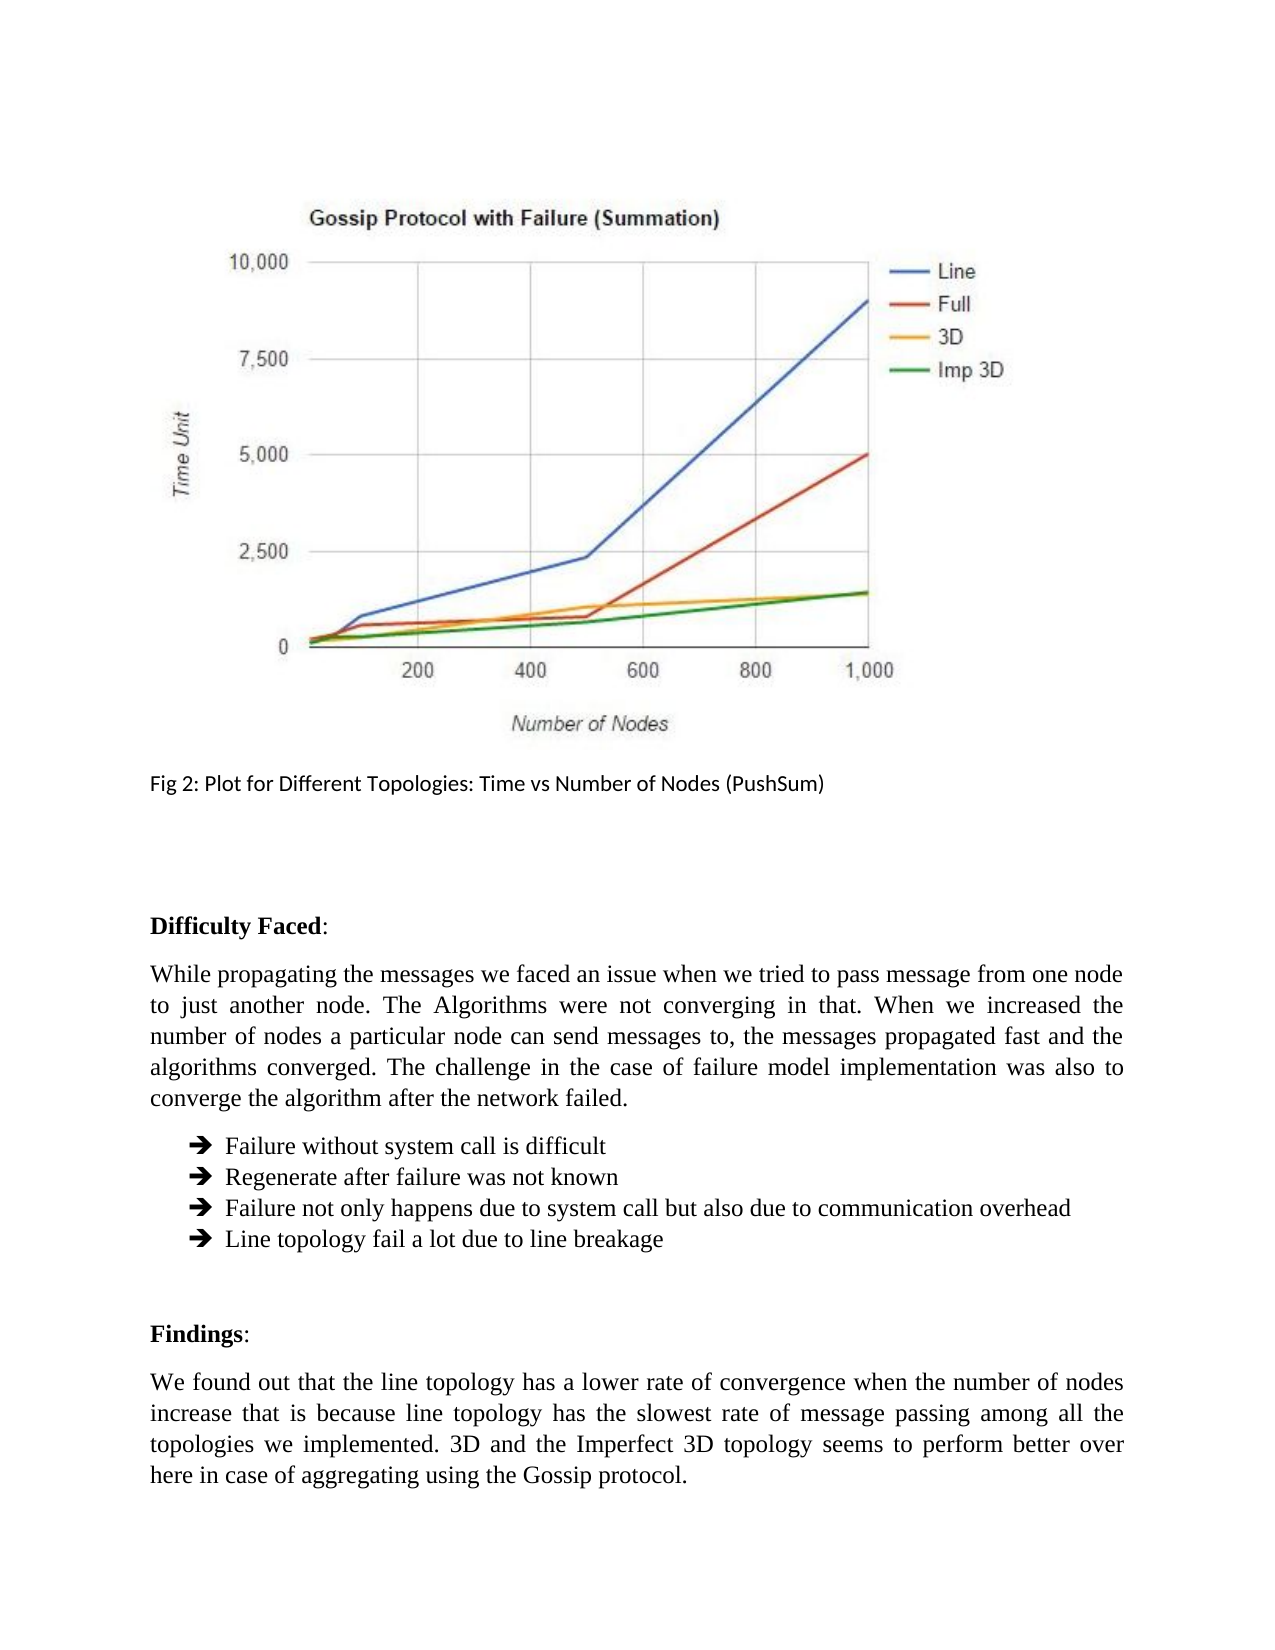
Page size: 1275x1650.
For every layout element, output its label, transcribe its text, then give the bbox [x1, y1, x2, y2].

text Difficulty Faced: [150, 911, 1125, 940]
text While propagating the messages we faced an issue when we tried to pass message from one node to just another node. The Algorithms were not converging in that. When we increased the number of nodes a particular node can send messages to, the messages propagated fast and the algorithms converged. The challenge in the case of failure model implementation was also to converge the algorithm after the network failed. [150, 959, 1125, 1112]
text We found out that the line topology has a lower rate of convergence when the number of nodes increase that is because line topology has the slowest rate of message passing among all the topologies we implemented. 3D and the Imperfect 3D topology seems to perform better over here in case of aggregating using the Gossip protocol. [150, 1367, 1125, 1489]
picture [150, 150, 1032, 750]
list Regenerate after failure was not known [187, 1162, 1125, 1191]
text Fig 2: Plot for Different Topologies: Time vs Number of Nodes (PushSum) [150, 769, 1125, 797]
list Failure without system call is difficult [187, 1131, 1125, 1159]
list Line topology fail a lot due to line breakage [187, 1224, 1125, 1253]
text Findings: [150, 1319, 1125, 1348]
list Failure not only happens due to system call but also due to communication overhead [187, 1193, 1125, 1222]
